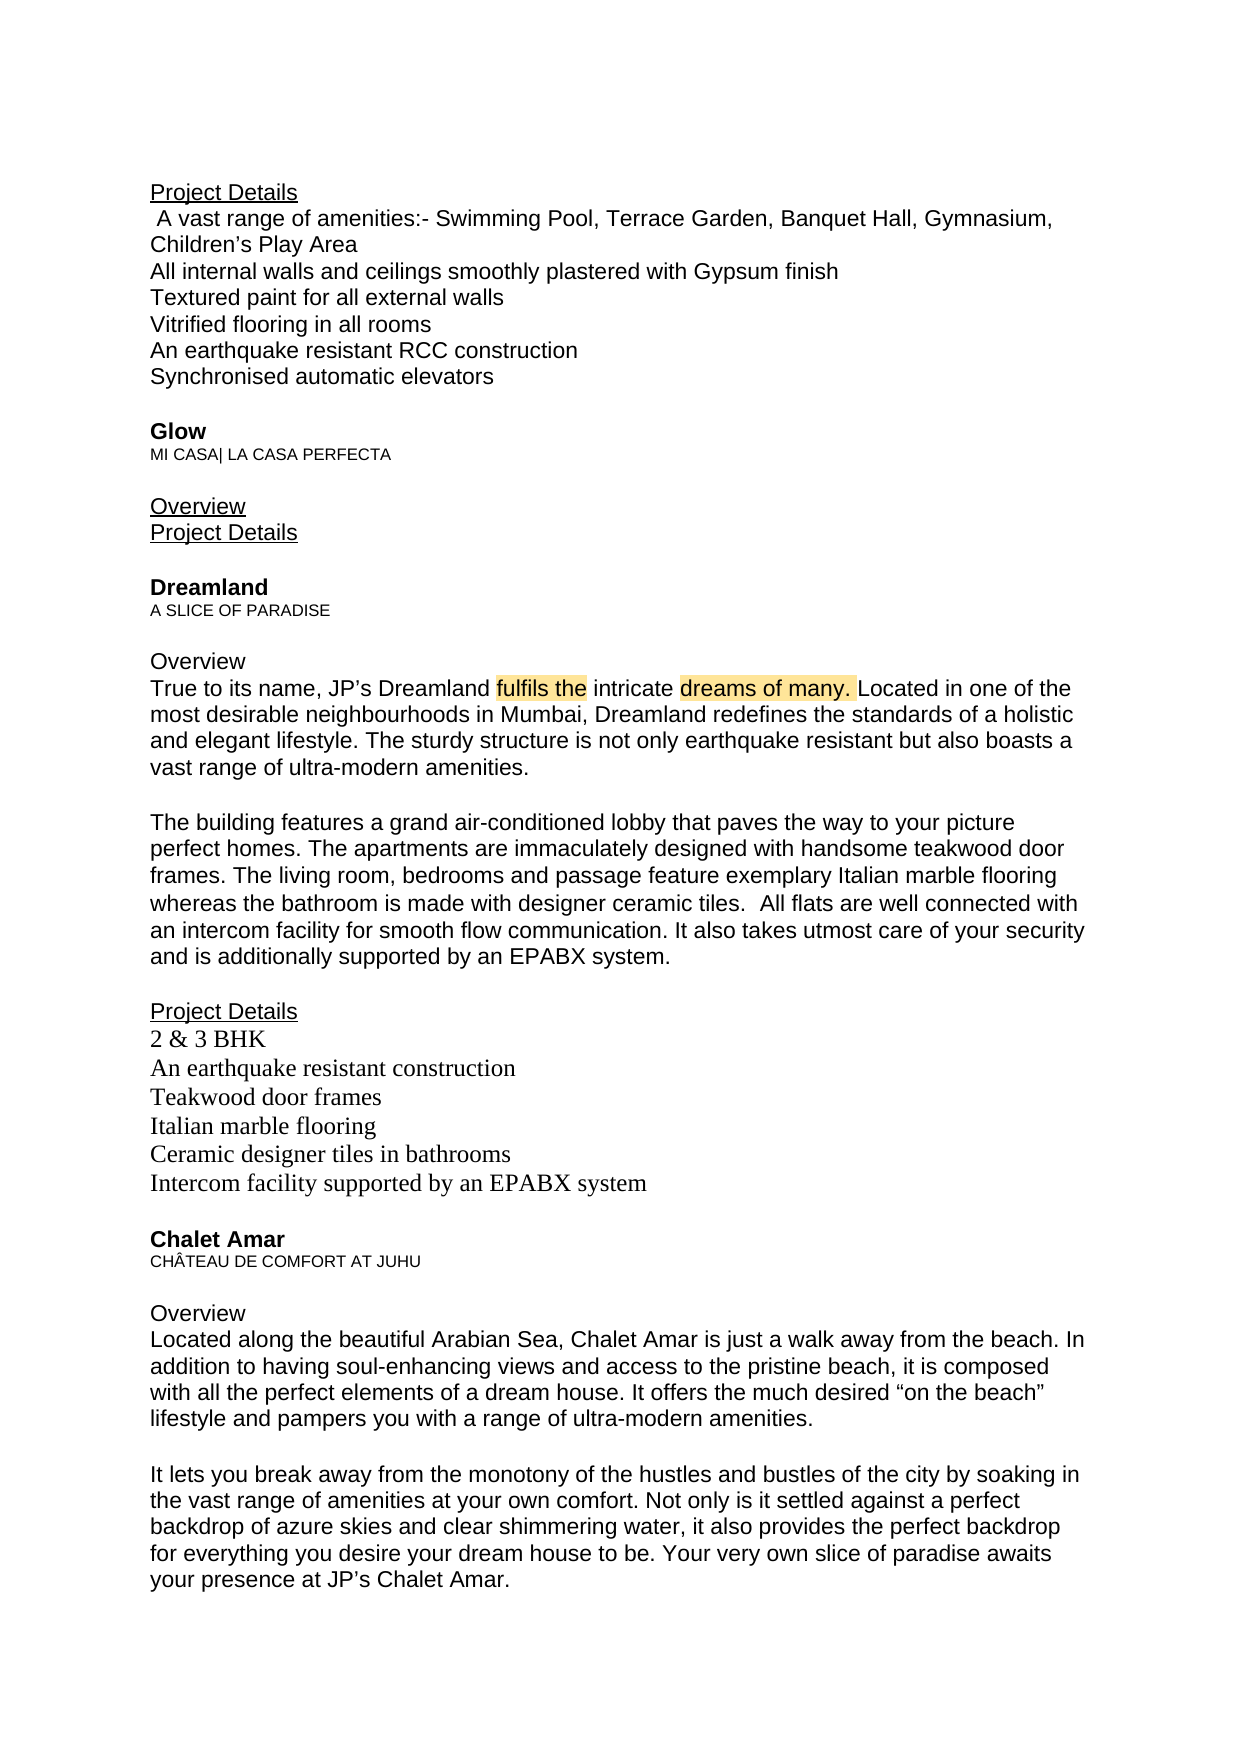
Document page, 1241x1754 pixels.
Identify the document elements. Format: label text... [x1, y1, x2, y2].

text All internal walls and ceilings smoothly plastered with Gypsum finish [150, 258, 1090, 284]
text Overview [150, 648, 1090, 675]
text Project Details [150, 519, 1090, 545]
text True to its name, JP’s Dreamland fulfils the intricate dreams of many. Located in one of the most desirable neighbourhoods in Mumbai, Dreamland redefines the standards of a holistic and elegant lifestyle. The sturdy structure is not only earthquake resistant but also boasts a vast range of ultra-modern amenities. [150, 675, 1090, 780]
text MI CASA| LA CASA PERFECTA [150, 445, 1090, 464]
text Italian marble flooring [150, 1111, 1090, 1139]
text A vast range of amenities:- Swimming Pool, Terrace Garden, Banquet Hall, Gymnasium, Children’s Play Area [150, 205, 1090, 258]
text Textured paint for all external walls [150, 284, 1090, 311]
text It lets you break away from the monotony of the hustles and bustles of the city by soaking in the vast range of amenities at your own comfort. Not only is it settled against a perfect backdrop of azure skies and clear shimmering water, it also provides the perfect backdrop for everything you desire your dream house to be. Your very own slice of paradise awaits your presence at JP’s Chalet Amar. [150, 1461, 1090, 1592]
text CHÂTEAU DE COMFORT AT JUHU [150, 1252, 1090, 1271]
text The building features a grand air-conditioned lobby that paves the way to your picture perfect homes. The apartments are immaculately designed with handsome teakwood door frames. The living room, bedrooms and passage feature exemplary Italian marble flooring whereas the bathroom is made with designer ceramic tiles. All flats are well connected with an intercom facility for smooth flow communication. It also takes utmost care of your security and is additionally supported by an EPABX system. [150, 809, 1090, 969]
text 2 & 3 BHK [150, 1024, 1090, 1053]
text Located along the beautiful Arabian Sea, Chalet Amar is just a walk away from the beach. In addition to having soul-enhancing views and access to the pristine beach, it is composed with all the perfect elements of a dream house. It offers the much desired “on the beach” lifestyle and pampers you with a range of ultra-modern amenities. [150, 1326, 1090, 1432]
text Teakwood door frames [150, 1082, 1090, 1111]
text A SLICE OF PARADISE [150, 600, 1090, 619]
text Synchronised automatic elevators [150, 363, 1090, 389]
text An earthquake resistant RCC construction [150, 337, 1090, 363]
text Vitrified flooring in all rooms [150, 311, 1090, 337]
text Overview [150, 1300, 1090, 1326]
text Chalet Amar [150, 1226, 1090, 1252]
text Overview [150, 493, 1090, 519]
text Project Details [150, 998, 1090, 1024]
text Project Details [150, 179, 1090, 205]
text An earthquake resistant construction [150, 1053, 1090, 1082]
text Dreamland [150, 574, 1090, 600]
text Ceramic designer tiles in bathrooms [150, 1139, 1090, 1168]
text Glow [150, 418, 1090, 445]
text Intercom facility supported by an EPABX system [150, 1168, 1090, 1197]
